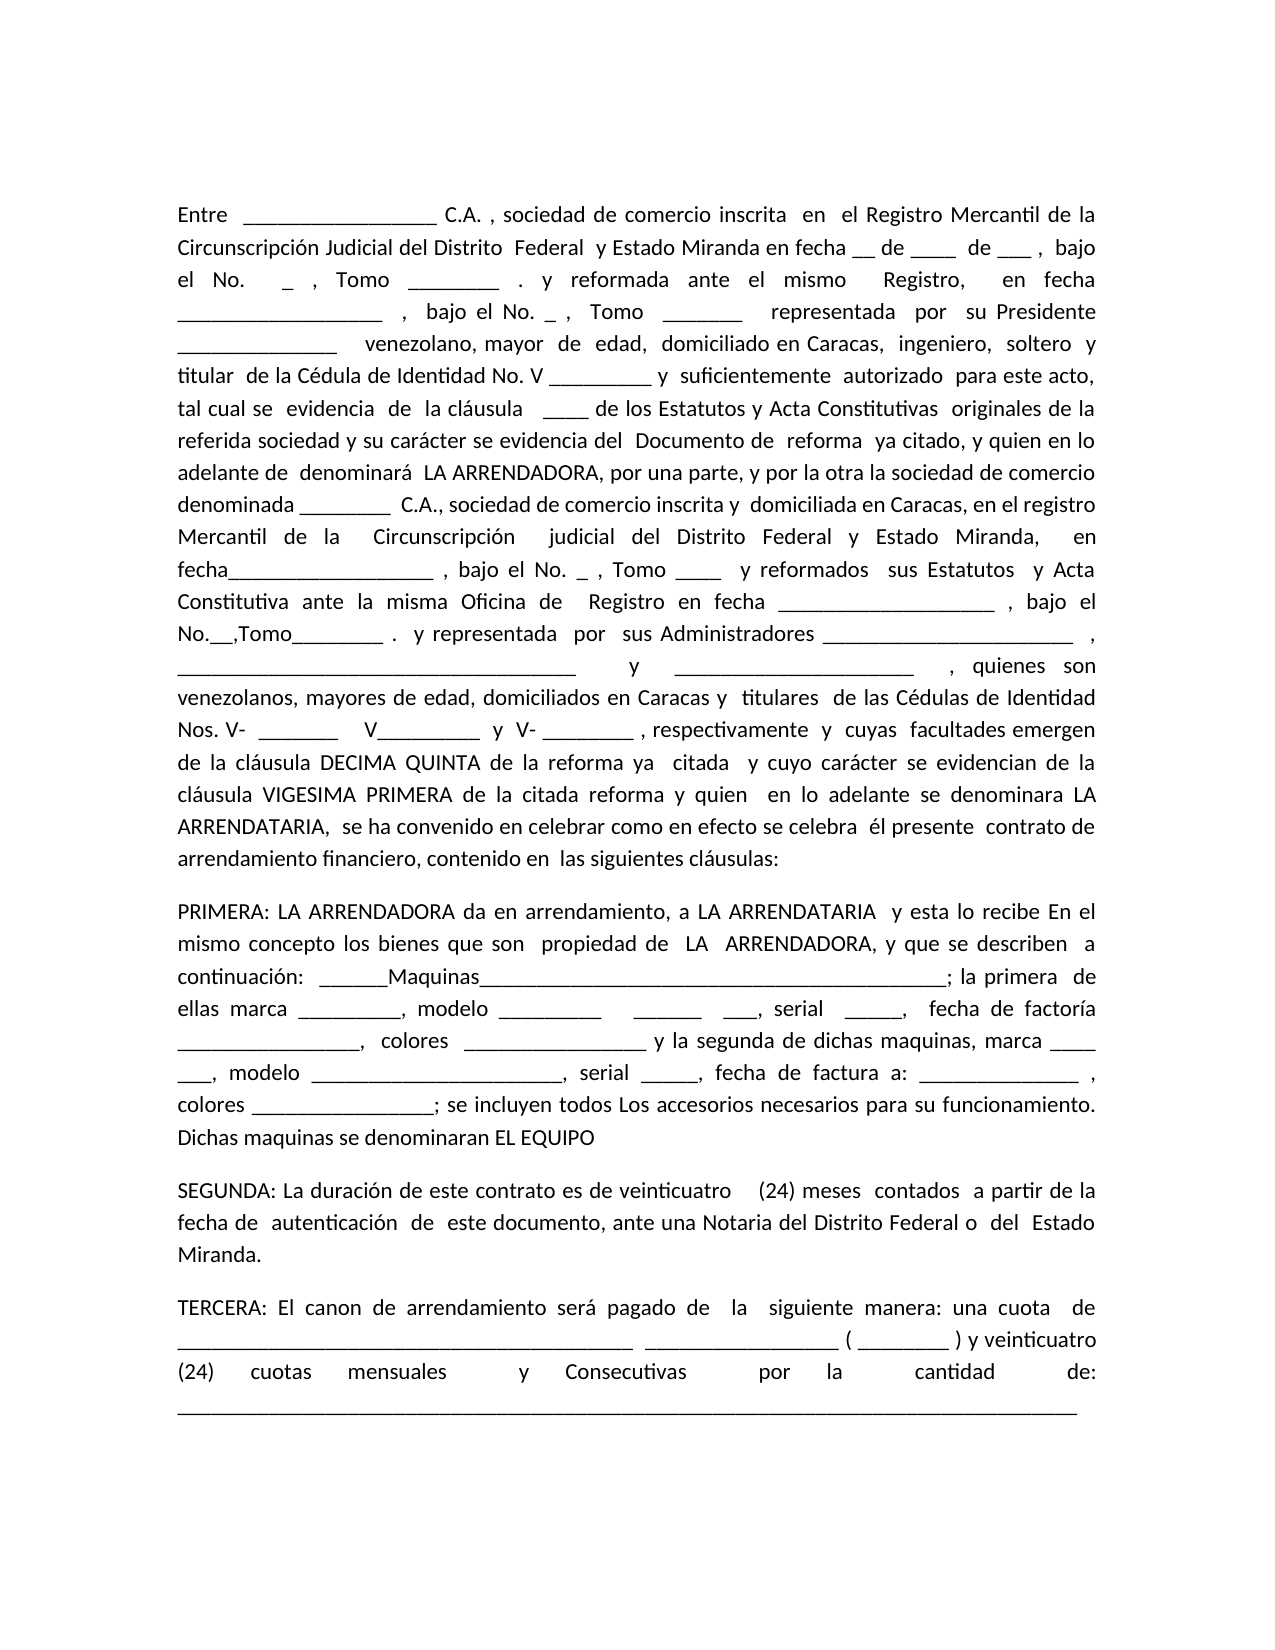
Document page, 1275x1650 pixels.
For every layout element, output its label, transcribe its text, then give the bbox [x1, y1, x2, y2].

text Entre _________________ C.A. , sociedad de comercio inscrita en el Registro Mercantil de la Circunscripción Judicial del Distrito Federal y Estado Miranda en fecha __ de ____ de ___ , bajo el No. _ , Tomo ________ . y reformada ante el mismo Registro, en fecha __________________ , bajo el No. _ , Tomo _______ representada por su Presidente ______________ venezolano, mayor de edad, domiciliado en Caracas, ingeniero, soltero y titular de la Cédula de Identidad No. V _________ y suficientemente autorizado para este acto, tal cual se evidencia de la cláusula ____ de los Estatutos y Acta Constitutivas originales de la referida sociedad y su carácter se evidencia del Documento de reforma ya citado, y quien en lo adelante de denominará LA ARRENDADORA, por una parte, y por la otra la sociedad de comercio denominada ________ C.A., sociedad de comercio inscrita y domiciliada en Caracas, en el registro Mercantil de la Circunscripción judicial del Distrito Federal y Estado Miranda, en fecha__________________ , bajo el No. _ , Tomo ____ y reformados sus Estatutos y Acta Constitutiva ante la misma Oficina de Registro en fecha ___________________ , bajo el No.__,Tomo________ . y representada por sus Administradores ______________________ , ___________________________________ y _____________________ , quienes son venezolanos, mayores de edad, domiciliados en Caracas y titulares de las Cédulas de Identidad Nos. V- _______ V_________ y V- ________ , respectivamente y cuyas facultades emergen de la cláusula DECIMA QUINTA de la reforma ya citada y cuyo carácter se evidencian de la cláusula VIGESIMA PRIMERA de la citada reforma y quien en lo adelante se denominara LA ARRENDATARIA, se ha convenido en celebrar como en efecto se celebra él presente contrato de arrendamiento financiero, contenido en las siguientes cláusulas: [177, 201, 1098, 872]
text TERCERA: El canon de arrendamiento será pagado de la siguiente manera: una cuota de ________________________________________ _________________ ( ________ ) y veinticuatro (24) cuotas mensuales y Consecutivas por la cantidad de: _______________________________________________________________________________ [177, 1293, 1098, 1418]
text PRIMERA: LA ARRENDADORA da en arrendamiento, a LA ARRENDATARIA y esta lo recibe En el mismo concepto los bienes que son propiedad de LA ARRENDADORA, y que se describen a continuación: ______Maquinas_________________________________________; la primera de ellas marca _________, modelo _________ ______ ___, serial _____, fecha de factoría ________________, colores ________________ y la segunda de dichas maquinas, marca ____ ___, modelo ______________________, serial _____, fecha de factura a: ______________ , colores ________________; se incluyen todos Los accesorios necesarios para su funcionamiento. Dichas maquinas se denominaran EL EQUIPO [177, 897, 1098, 1151]
text SEGUNDA: La duración de este contrato es de veinticuatro (24) meses contados a partir de la fecha de autenticación de este documento, ante una Notaria del Distrito Federal o del Estado Miranda. [177, 1176, 1098, 1268]
